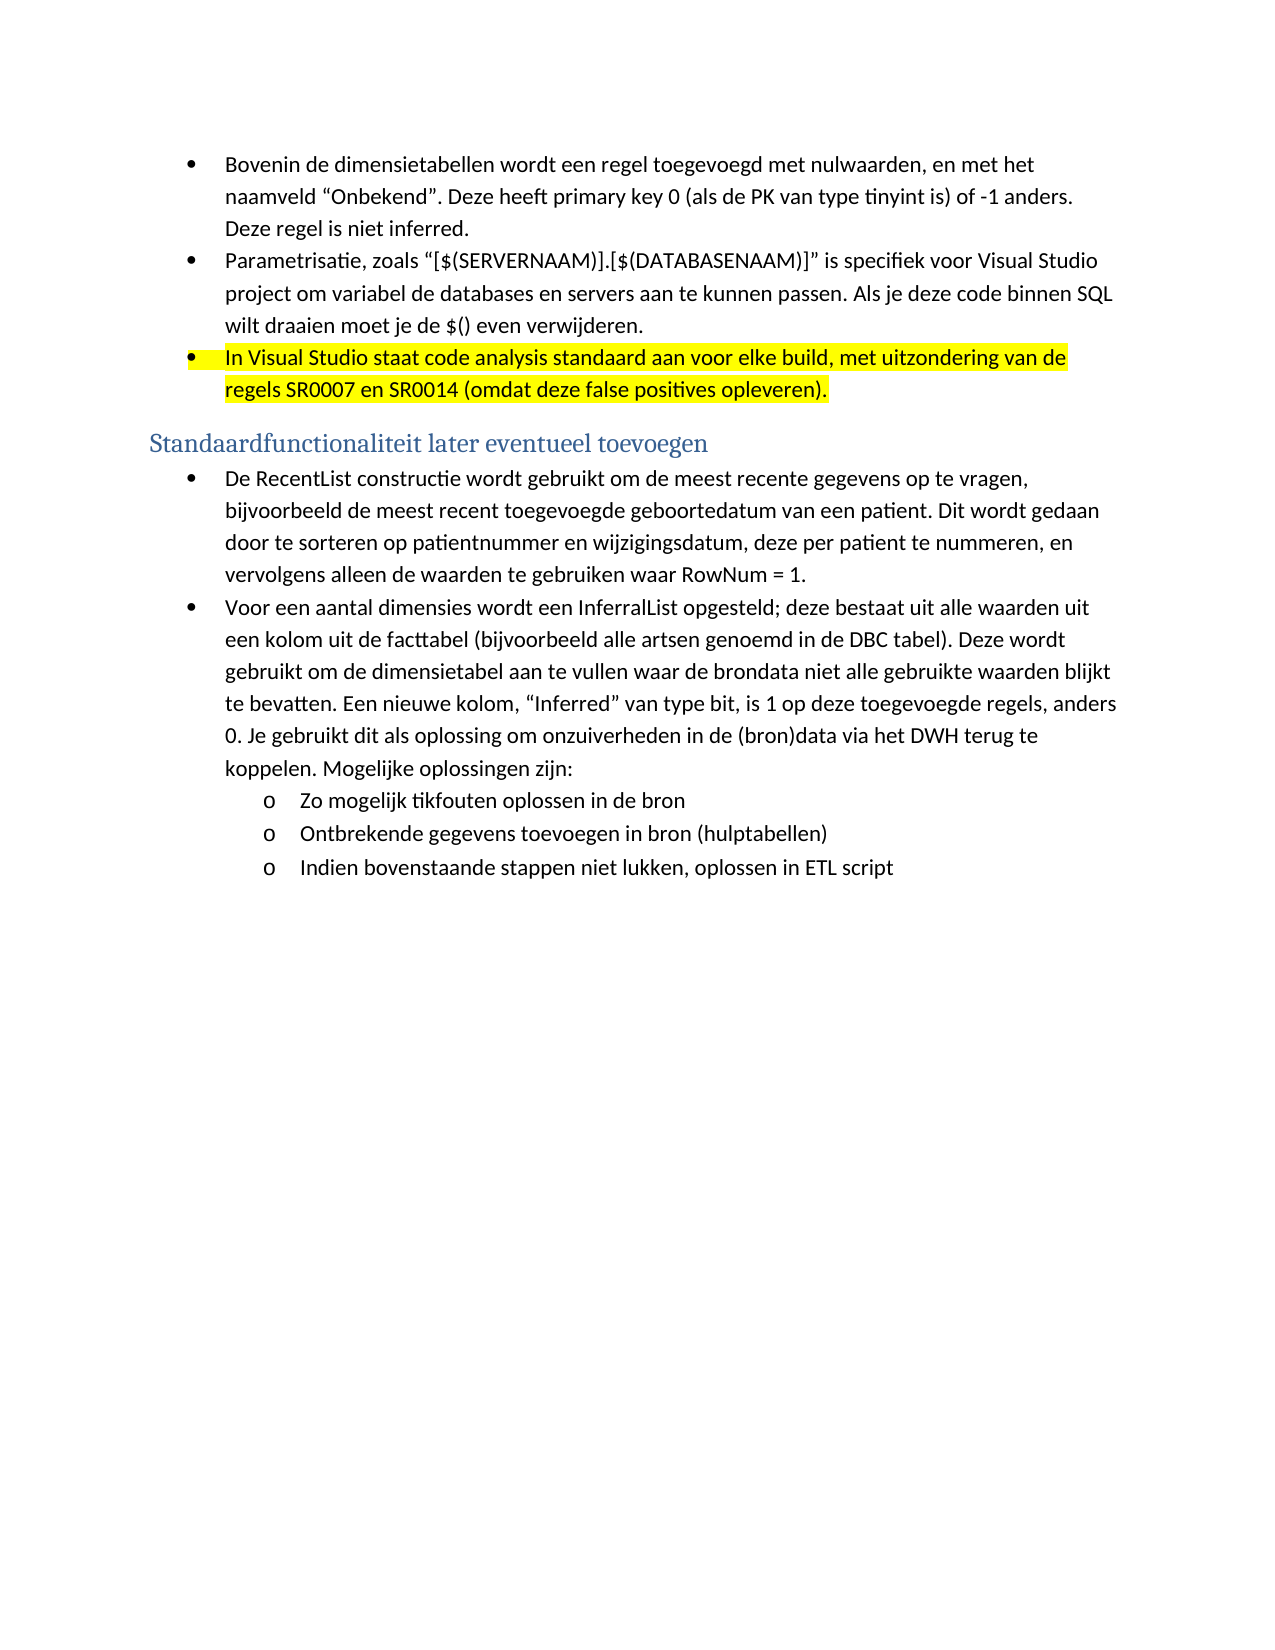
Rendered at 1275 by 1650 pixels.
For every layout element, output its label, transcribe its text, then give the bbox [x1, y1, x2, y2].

list Zo mogelijk tikfouten oplossen in de bron [262, 786, 1125, 815]
subtitle Standaardfunctionaliteit later eventueel toevoegen [150, 428, 1125, 459]
list De RecentList constructie wordt gebruikt om de meest recente gegevens op te vragen, bijvoorbeeld de meest recent toegevoegde geboortedatum van een patient. Dit wordt gedaan door te sorteren op patientnummer en wijzigingsdatum, deze per patient te nummeren, en vervolgens alleen de waarden te gebruiken waar RowNum = 1. [187, 464, 1125, 589]
list Bovenin de dimensietabellen wordt een regel toegevoegd met nulwaarden, en met het naamveld “Onbekend”. Deze heeft primary key 0 (als de PK van type tinyint is) of -1 anders. Deze regel is niet inferred. [187, 150, 1125, 242]
list In Visual Studio staat code analysis standaard aan voor elke build, met uitzondering van de regels SR0007 en SR0014 (omdat deze false positives opleveren). [187, 343, 1125, 403]
list Indien bovenstaande stappen niet lukken, oplossen in ETL script [262, 853, 1125, 882]
list Ontbrekende gegevens toevoegen in bron (hulptabellen) [262, 819, 1125, 849]
list Voor een aantal dimensies wordt een InferralList opgesteld; deze bestaat uit alle waarden uit een kolom uit de facttabel (bijvoorbeeld alle artsen genoemd in de DBC tabel). Deze wordt gebruikt om de dimensietabel aan te vullen waar de brondata niet alle gebruikte waarden blijkt te bevatten. Een nieuwe kolom, “Inferred” van type bit, is 1 op deze toegevoegde regels, anders 0. Je gebruikt dit als oplossing om onzuiverheden in de (bron)data via het DWH terug te koppelen. Mogelijke oplossingen zijn: [187, 593, 1125, 782]
list Parametrisatie, zoals “[$(SERVERNAAM)].[$(DATABASENAAM)]” is specifiek voor Visual Studio project om variabel de databases en servers aan te kunnen passen. Als je deze code binnen SQL wilt draaien moet je de $() even verwijderen. [187, 247, 1125, 339]
